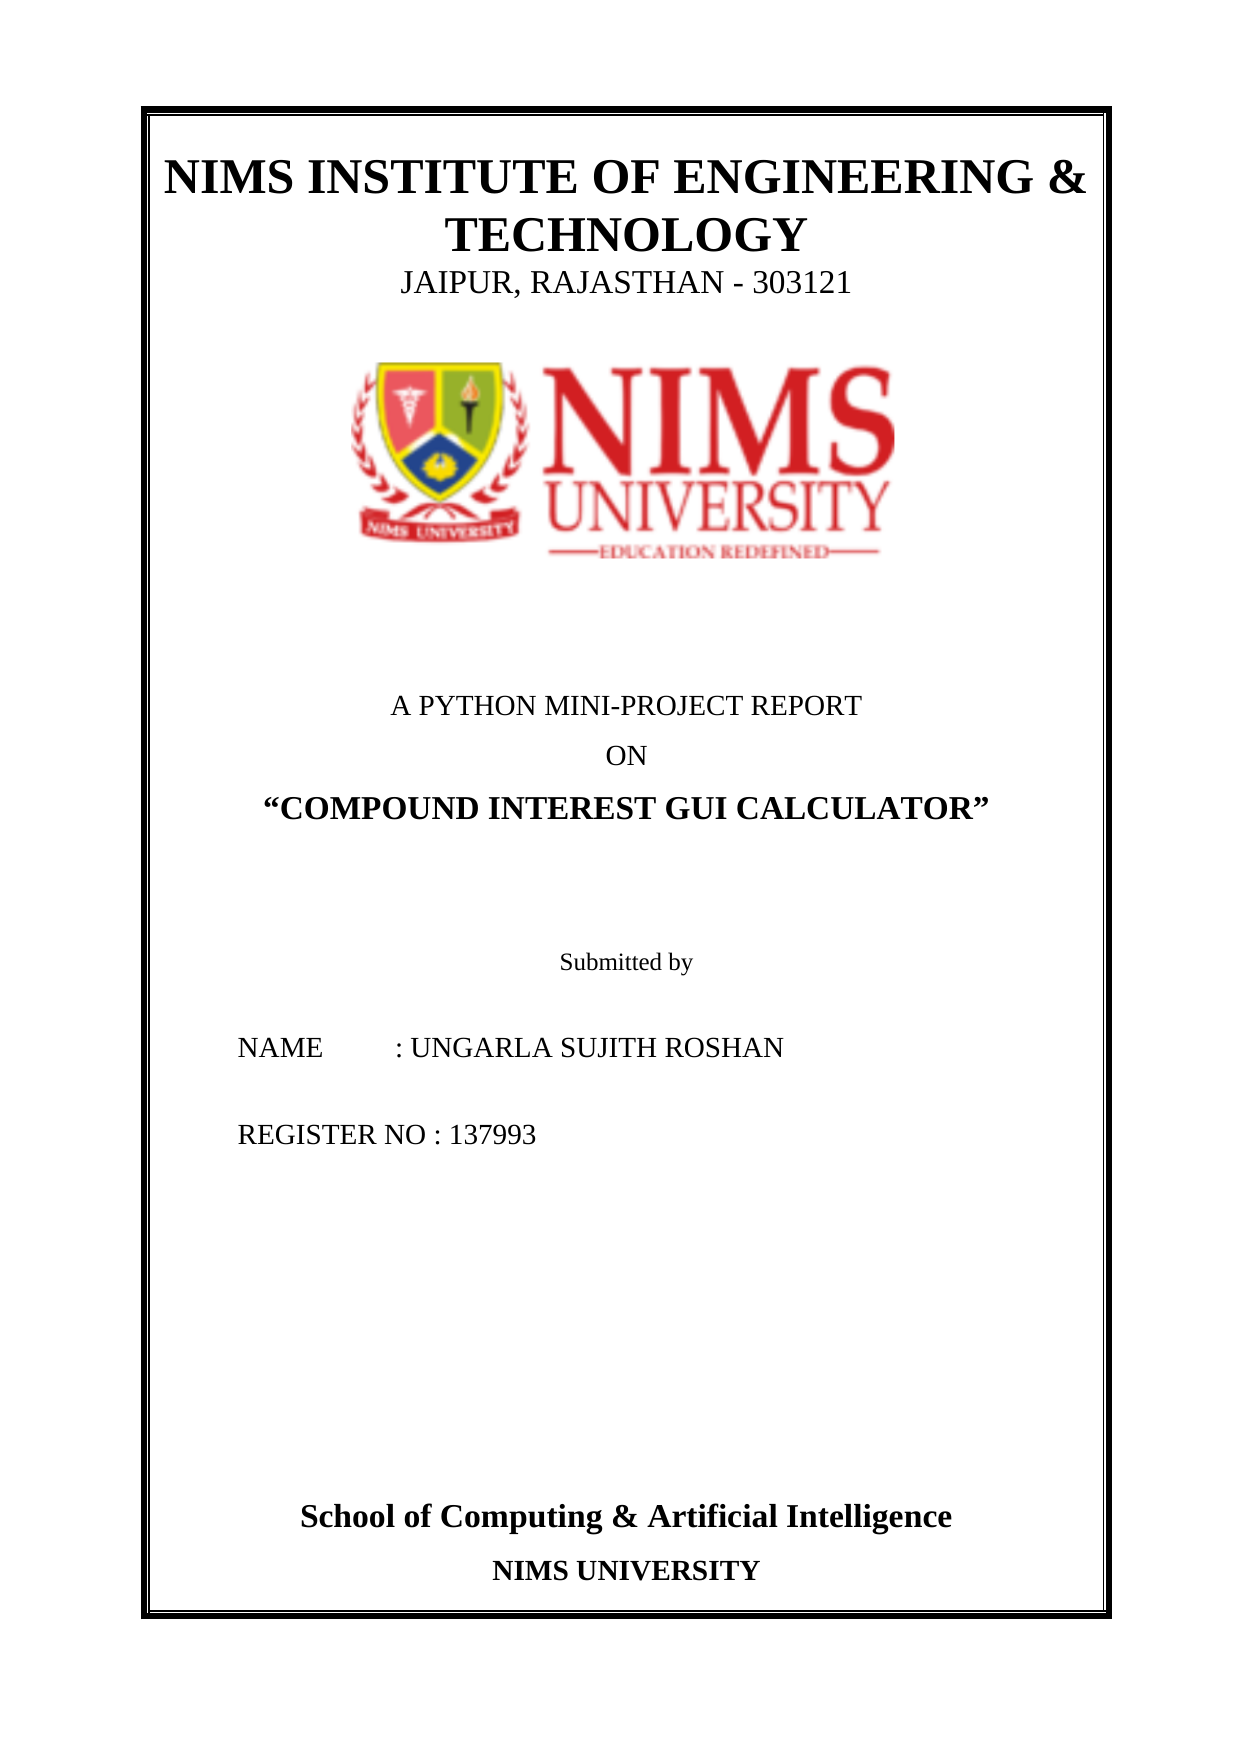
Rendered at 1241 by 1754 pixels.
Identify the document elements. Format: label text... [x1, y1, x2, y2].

text REGISTER NO : 137993 [162, 1107, 1090, 1151]
text NIMS INSTITUTE OF ENGINEERING & TECHNOLOGY [162, 147, 1090, 262]
text NAME : UNGARLA SUJITH ROSHAN [162, 1019, 1090, 1107]
text Submitted by [162, 932, 1090, 976]
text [162, 1496, 1090, 1534]
text ON [162, 738, 1090, 772]
text “COMPOUND INTEREST GUI CALCULATOR” [162, 788, 1090, 827]
text JAIPUR, RAJASTHAN - 303121 [162, 262, 1090, 300]
text A PYTHON MINI-PROJECT REPORT [162, 688, 1090, 721]
picture [345, 352, 908, 570]
text NIMS UNIVERSITY [162, 1553, 1090, 1587]
